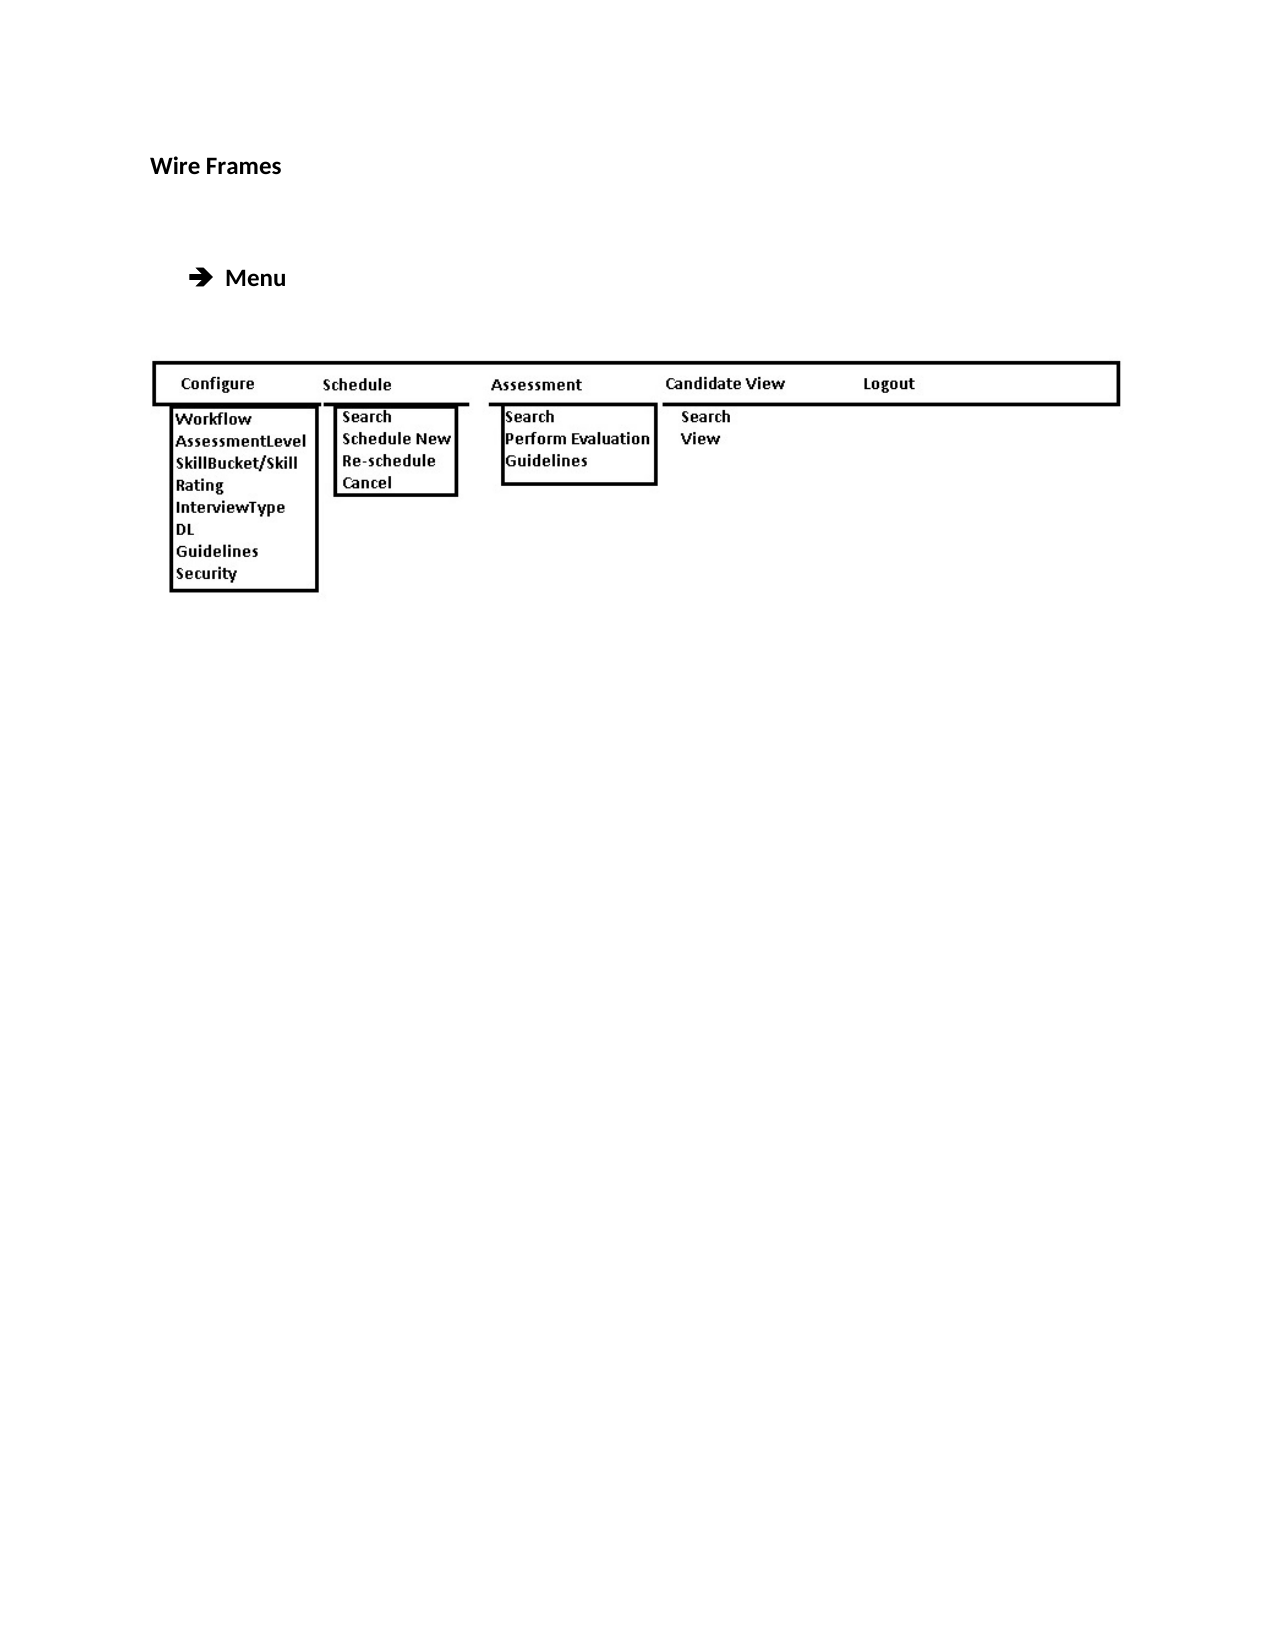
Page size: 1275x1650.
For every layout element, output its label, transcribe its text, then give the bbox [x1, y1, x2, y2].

picture [150, 317, 1124, 960]
list Menu [187, 262, 1125, 292]
text Wire Frames [150, 150, 1125, 181]
